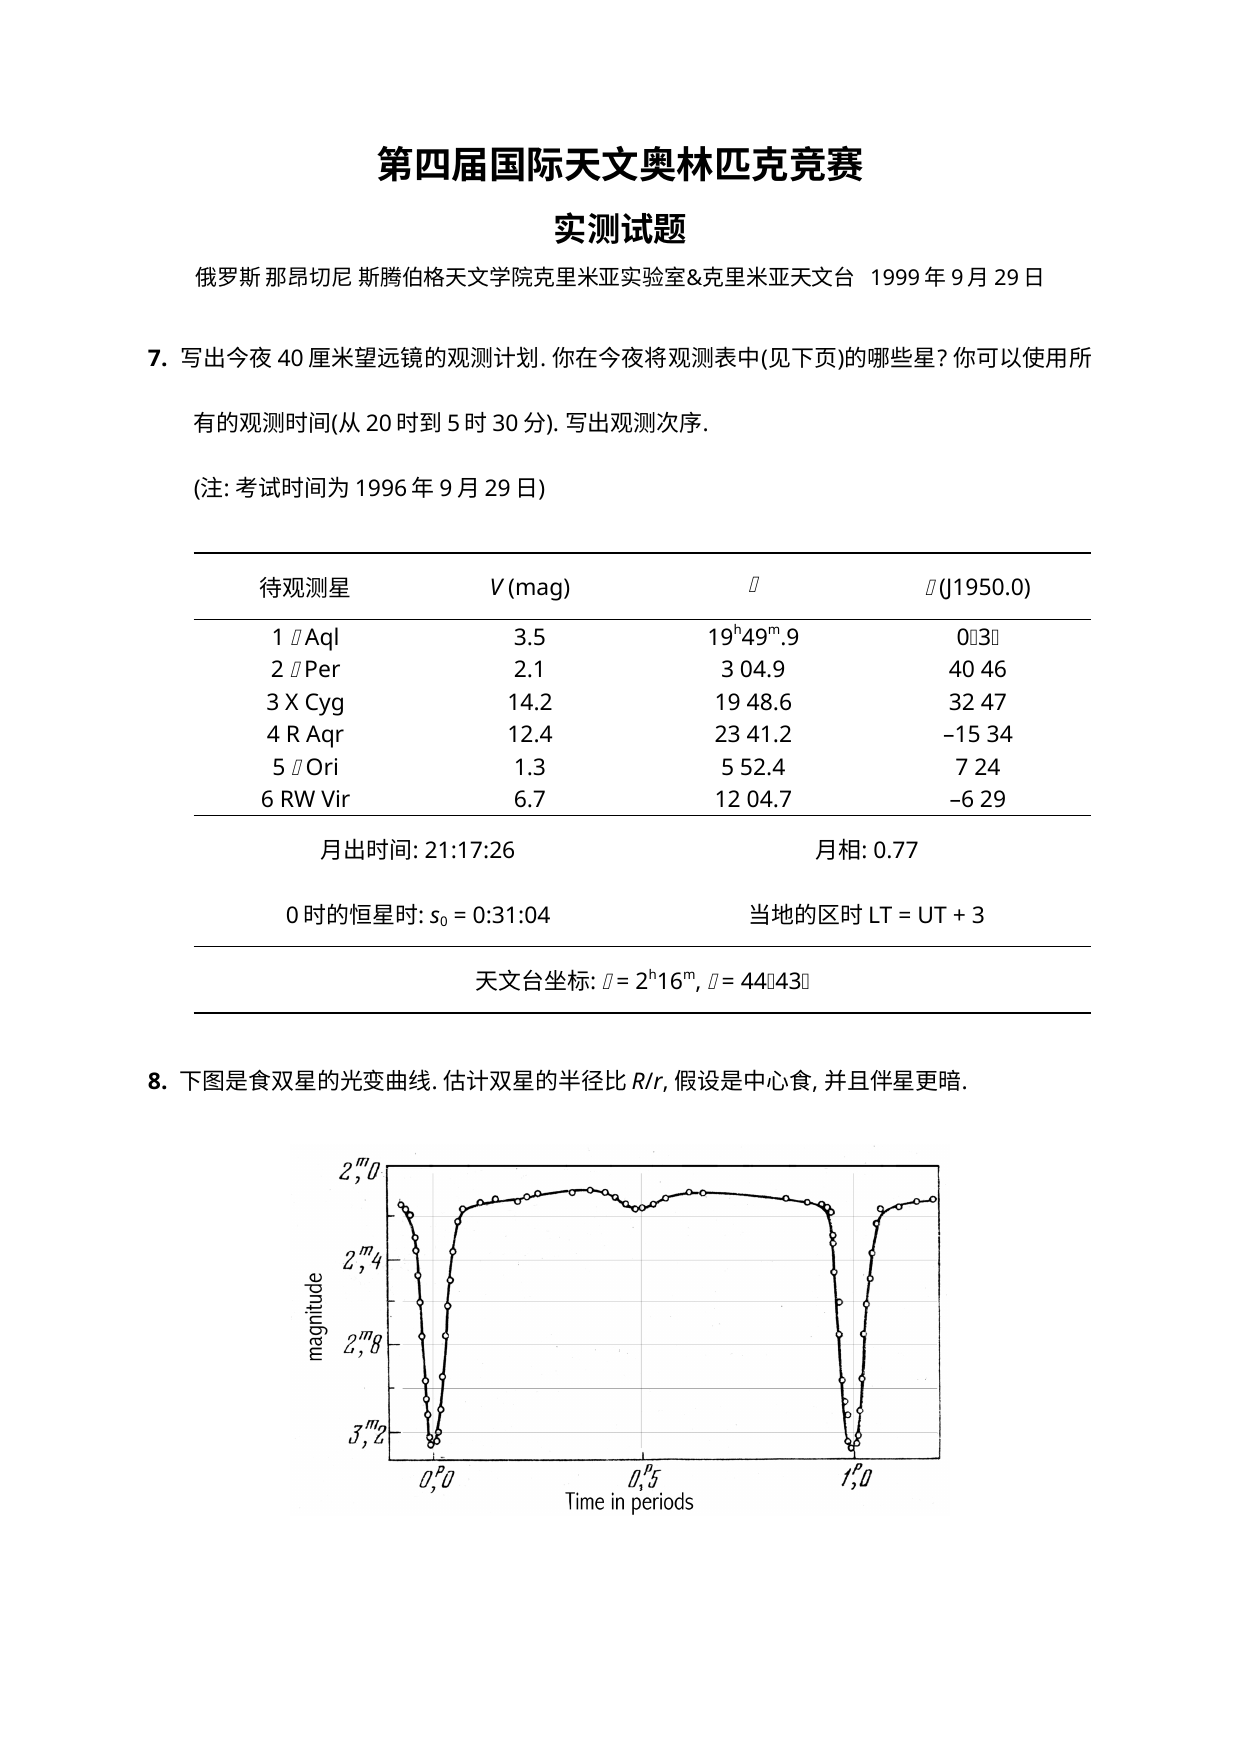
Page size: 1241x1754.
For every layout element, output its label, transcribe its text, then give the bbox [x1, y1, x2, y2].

table_cell 6 RW Vir [194, 783, 417, 815]
table_cell 19h49m.9 [642, 620, 864, 653]
text 俄罗斯 那昂切尼 斯腾伯格天文学院克里米亚实验室&克里米亚天文台 1999年9月29日 [148, 259, 1092, 292]
table_cell 月相: 0.77 [642, 816, 1091, 881]
table_cell 4 R Aqr [194, 718, 417, 750]
table_cell –15 34 [864, 718, 1091, 750]
table_cell 12 04.7 [642, 783, 864, 815]
table_cell 0时的恒星时: s0 = 0:31:04 [194, 881, 642, 946]
table_cell 03 [864, 620, 1091, 653]
table_cell 14.2 [417, 685, 642, 718]
table_cell 7 24 [864, 750, 1091, 783]
table_cell 12.4 [417, 718, 642, 750]
table_cell 3 X Cyg [194, 685, 417, 718]
table_header 待观测星 [194, 554, 417, 619]
table_cell 2.1 [417, 653, 642, 685]
table_header V (mag) [417, 554, 642, 619]
text 8. 下图是食双星的光变曲线. 估计双星的半径比R/r, 假设是中心食, 并且伴星更暗. [148, 1047, 1092, 1112]
table_header (J1950.0) [864, 554, 1091, 619]
table_cell 天文台坐标: = 2h16m, = 4443 [194, 947, 1091, 1012]
table_cell 3 04.9 [642, 653, 864, 685]
table_cell 3.5 [417, 620, 642, 653]
table_cell 32 47 [864, 685, 1091, 718]
table_cell 5 52.4 [642, 750, 864, 783]
table_header [642, 554, 864, 619]
table_cell 19 48.6 [642, 685, 864, 718]
table_cell 2 Per [194, 653, 417, 685]
table_cell –6 29 [864, 783, 1091, 815]
table_cell 1 Aql [194, 620, 417, 653]
table_cell 40 46 [864, 653, 1091, 685]
table_cell 当地的区时LT = UT + 3 [642, 881, 1091, 946]
text 第四届国际天文奥林匹克竞赛 [148, 129, 1092, 194]
table_cell 月出时间: 21:17:26 [194, 816, 642, 881]
table_cell 1.3 [417, 750, 642, 783]
text (注: 考试时间为1996年9月29日) [193, 454, 1092, 519]
table_cell 6.7 [417, 783, 642, 815]
text 7. 写出今夜40厘米望远镜的观测计划. 你在今夜将观测表中(见下页)的哪些星? 你可以使用所有的观测时间(从20时到5时30分). 写出观测次序. [148, 324, 1092, 454]
picture [289, 1144, 951, 1516]
text 实测试题 [148, 194, 1092, 259]
table_cell 23 41.2 [642, 718, 864, 750]
table_cell 5 Ori [194, 750, 417, 783]
